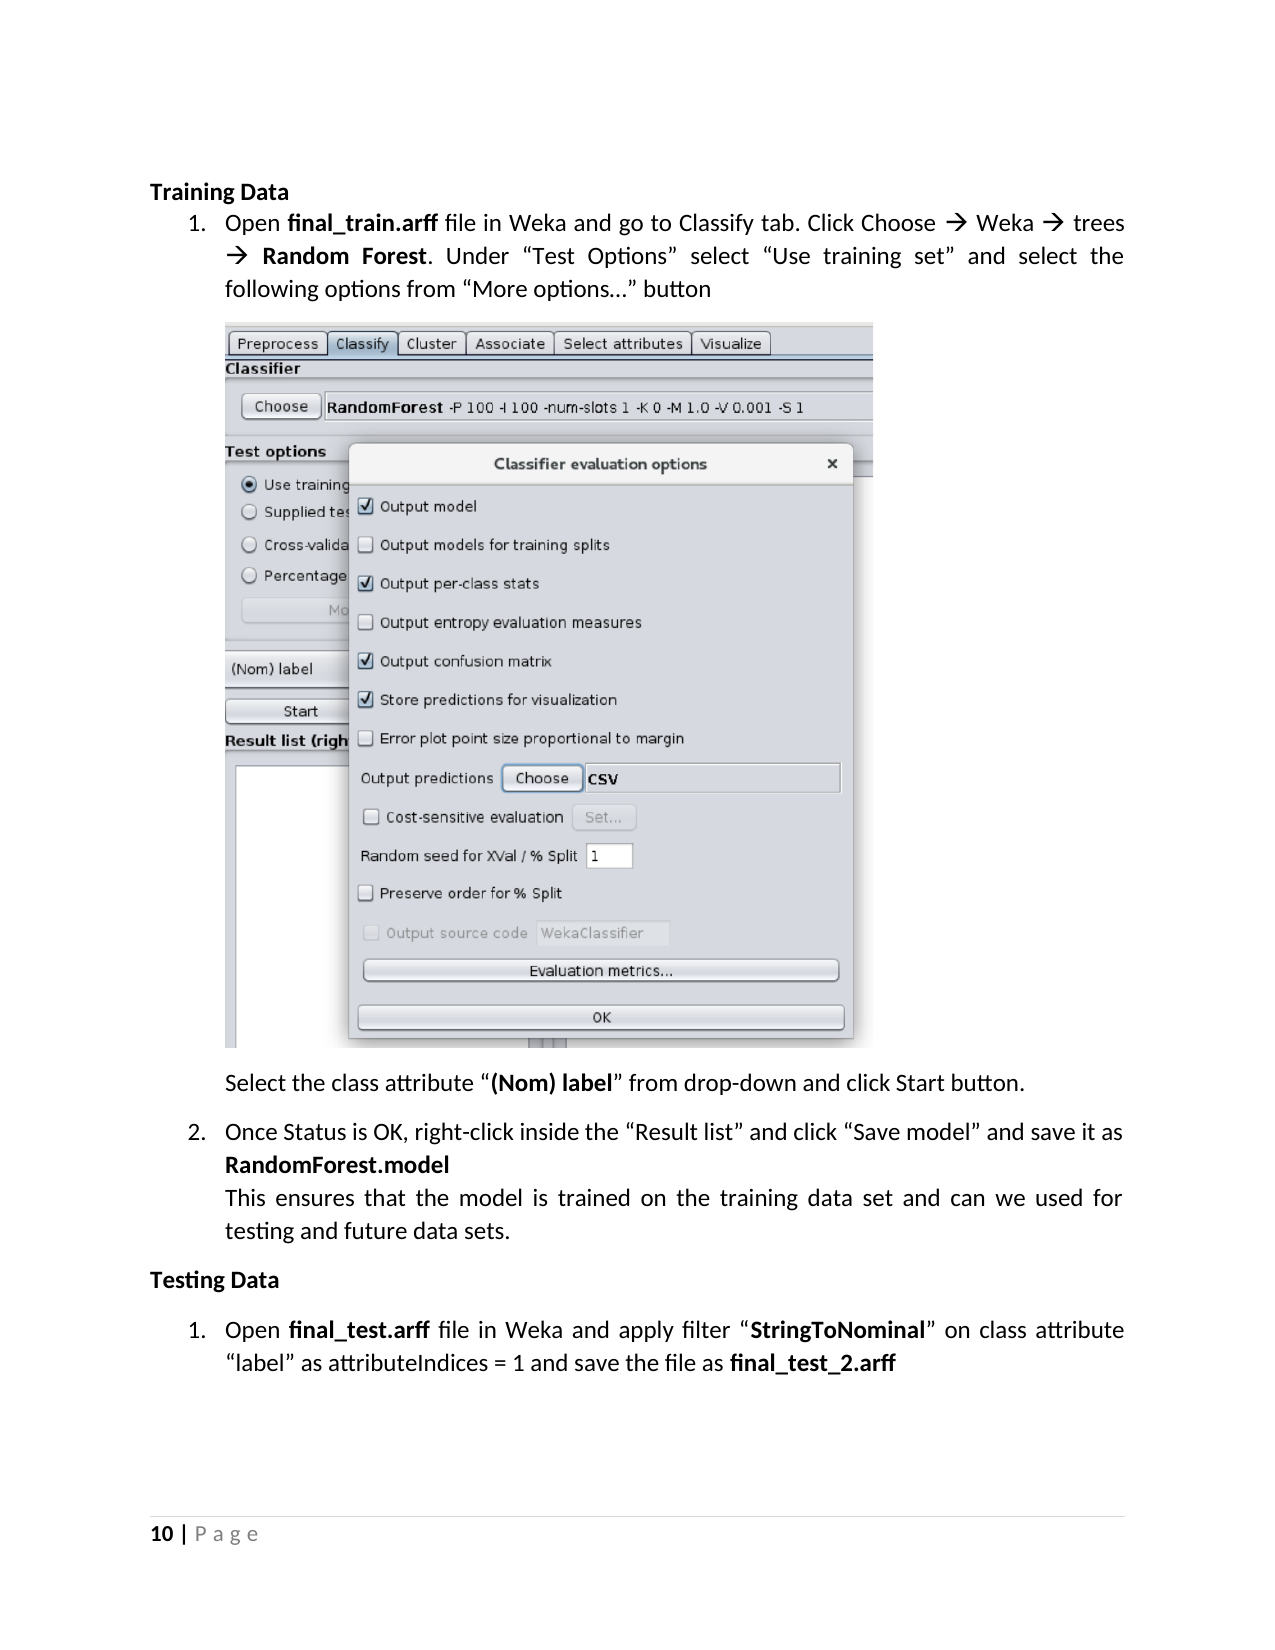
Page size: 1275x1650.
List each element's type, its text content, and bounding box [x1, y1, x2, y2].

text Select the class attribute “(Nom) label” from drop-down and click Start button. [225, 1067, 1125, 1097]
list Open final_test.arff file in Weka and apply filter “StringToNominal” on class attribute “label” as attributeIndices = 1 and save the file as final_test_2.arff [187, 1314, 1125, 1378]
text Testing Data [150, 1264, 1125, 1295]
text Training Data [150, 176, 1125, 207]
list Open final_train.arff file in Weka and go to Classify tab. Click Choose Weka trees Random Forest. Under “Test Options” select “Use training set” and select the following options from “More options…” button [187, 207, 1125, 303]
picture [225, 322, 874, 1048]
list Once Status is OK, right-click inside the “Result list” and click “Save model” and save it as RandomForest.model [187, 1116, 1125, 1180]
list This ensures that the model is trained on the training data set and can we used for testing and future data sets. [225, 1182, 1125, 1246]
